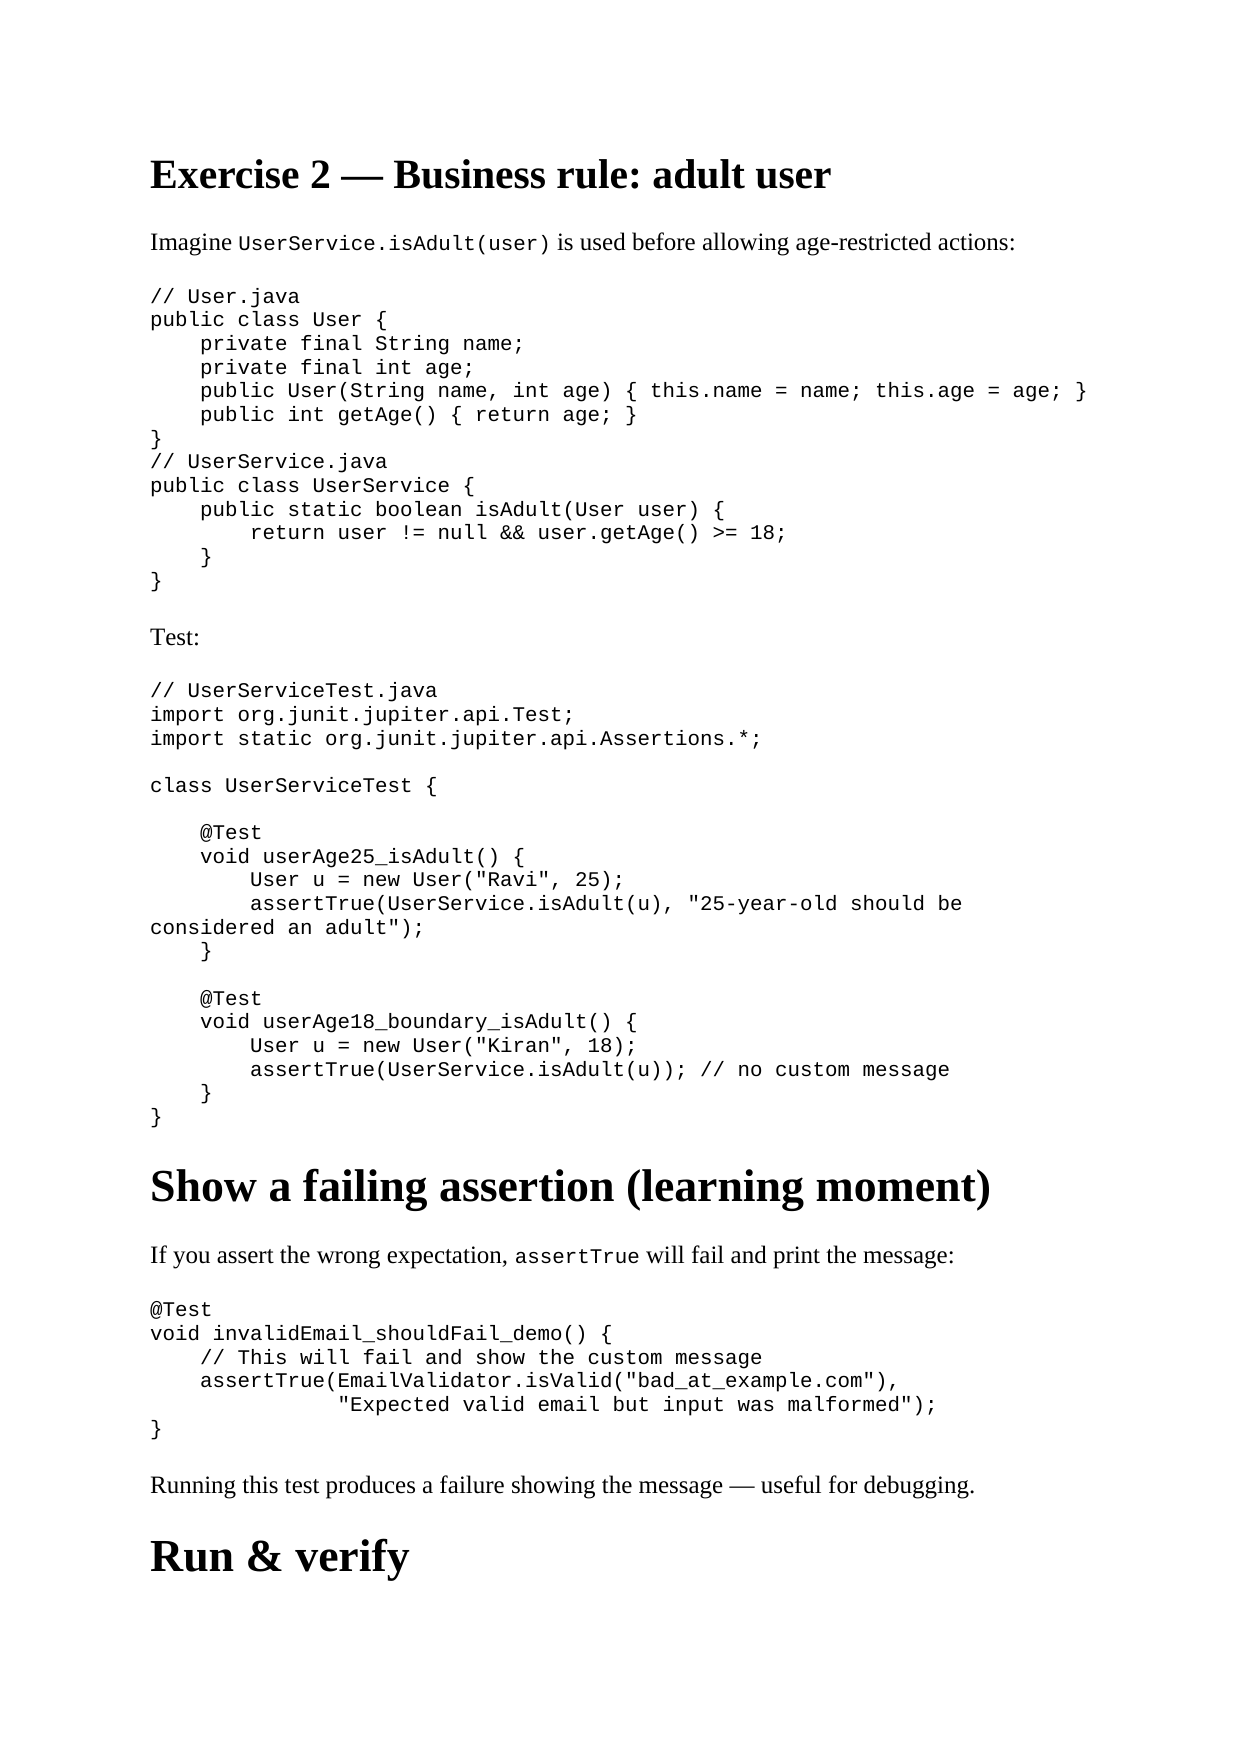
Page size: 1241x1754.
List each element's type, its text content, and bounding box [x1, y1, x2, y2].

text } [150, 428, 1090, 451]
text public static boolean isAdult(User user) { [150, 499, 1090, 522]
text assertTrue(UserService.isAdult(u)); // no custom message [150, 1059, 1090, 1082]
text If you assert the wrong expectation, assertTrue will fail and print the message: [150, 1241, 1090, 1270]
text User u = new User("Ravi", 25); [150, 869, 1090, 893]
text Imagine UserService.isAdult(user) is used before allowing age-restricted actions: [150, 227, 1090, 257]
text User u = new User("Kiran", 18); [150, 1035, 1090, 1059]
text void userAge25_isAdult() { [150, 846, 1090, 869]
text private final int age; [150, 357, 1090, 380]
text void invalidEmail_shouldFail_demo() { [150, 1323, 1090, 1347]
text import org.junit.jupiter.api.Test; [150, 704, 1090, 728]
text Exercise 2 — Business rule: adult user [150, 150, 1090, 198]
text } [150, 569, 1090, 593]
text Run & verify [150, 1528, 1090, 1581]
text private final String name; [150, 333, 1090, 357]
text class UserServiceTest { [150, 775, 1090, 798]
text } [150, 1418, 1090, 1441]
text } [150, 940, 1090, 964]
text // UserServiceTest.java [150, 680, 1090, 704]
text @Test [150, 822, 1090, 846]
text Show a failing assertion (learning moment) [150, 1159, 1090, 1211]
text // User.java [150, 286, 1090, 309]
text public class UserService { [150, 475, 1090, 499]
text "Expected valid email but input was malformed"); [150, 1394, 1090, 1418]
text return user != null && user.getAge() >= 18; [150, 522, 1090, 546]
text public int getAge() { return age; } [150, 404, 1090, 428]
text public User(String name, int age) { this.name = name; this.age = age; } [150, 380, 1090, 404]
text Running this test produces a failure showing the message — useful for debugging. [150, 1470, 1090, 1499]
text assertTrue(EmailValidator.isValid("bad_at_example.com"), [150, 1370, 1090, 1394]
text import static org.junit.jupiter.api.Assertions.*; [150, 728, 1090, 751]
text assertTrue(UserService.isAdult(u), "25-year-old should be considered an adult"); [150, 893, 1090, 940]
text Test: [150, 622, 1090, 651]
text // This will fail and show the custom message [150, 1347, 1090, 1370]
text } [150, 1082, 1090, 1106]
text @Test [150, 1299, 1090, 1323]
text // UserService.java [150, 451, 1090, 475]
text public class User { [150, 309, 1090, 333]
text void userAge18_boundary_isAdult() { [150, 1011, 1090, 1035]
text } [150, 1106, 1090, 1129]
text @Test [150, 988, 1090, 1011]
text } [150, 546, 1090, 569]
